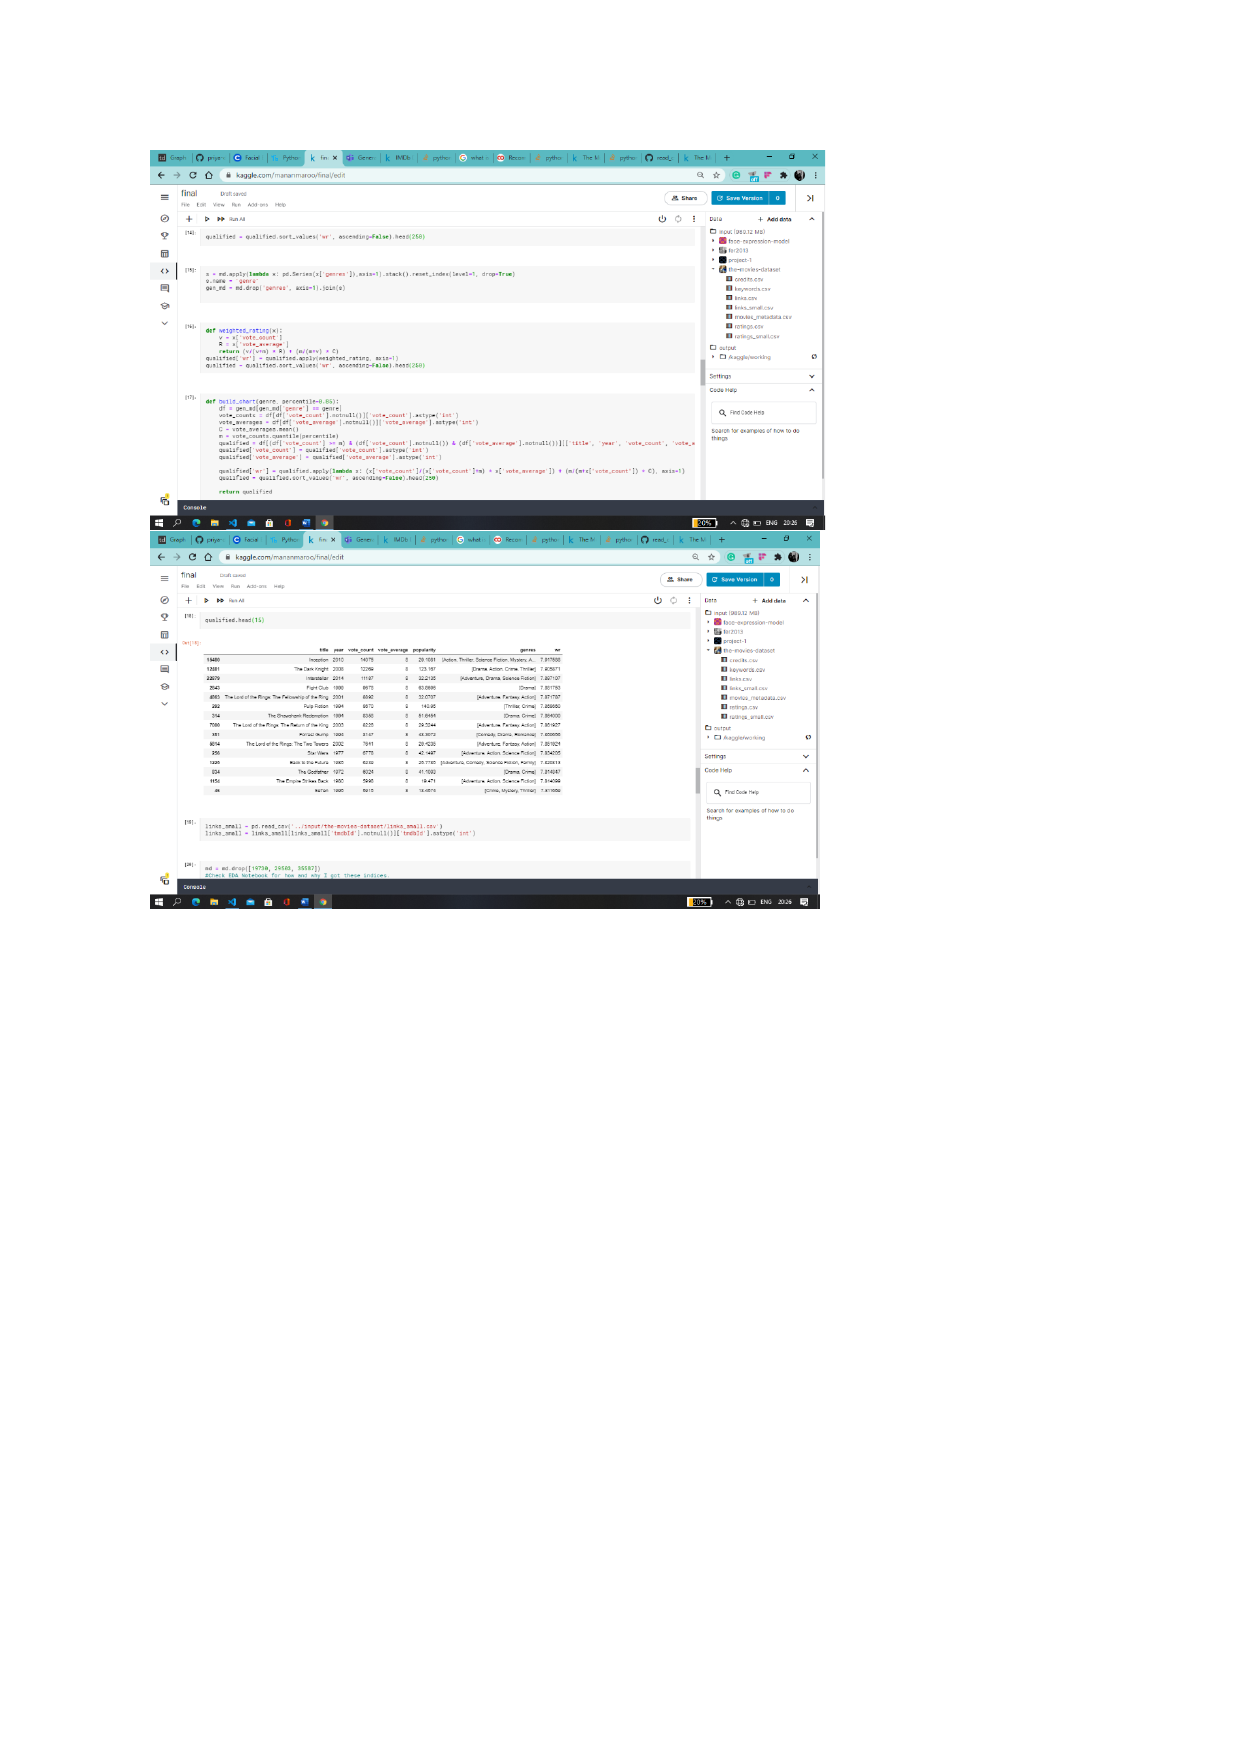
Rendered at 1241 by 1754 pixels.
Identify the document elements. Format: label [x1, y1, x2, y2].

picture [150, 531, 820, 909]
picture [150, 150, 826, 530]
